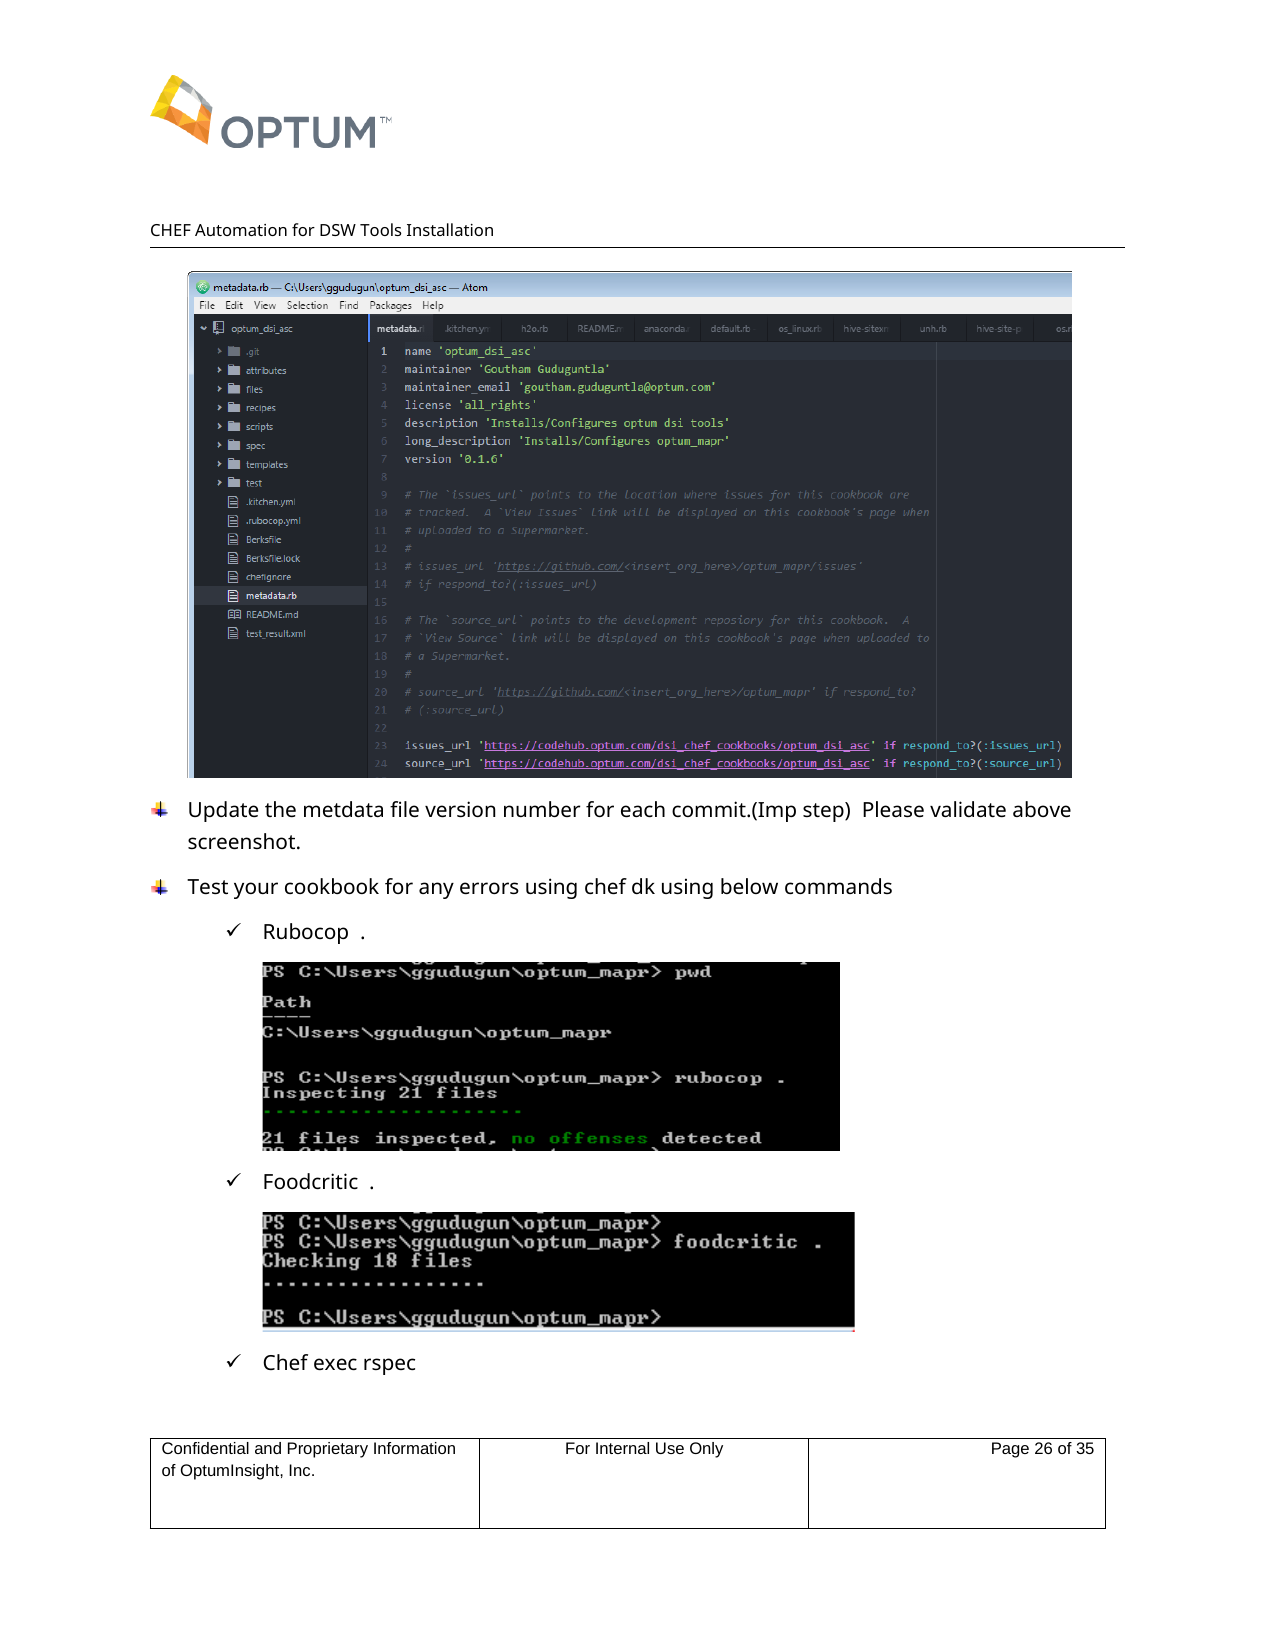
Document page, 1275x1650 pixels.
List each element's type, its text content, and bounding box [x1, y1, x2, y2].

list Test your cookbook for any errors using chef dk using below commands [150, 872, 1125, 901]
list Update the metdata file version number for each commit.(Imp step) Please validate above screenshot. [150, 795, 1125, 856]
picture [187, 271, 1072, 778]
picture [151, 800, 168, 817]
picture [150, 75, 392, 148]
list Rubocop . [225, 917, 1125, 946]
list Chef exec rspec [225, 1348, 1125, 1376]
list Foodcritic . [225, 1167, 1125, 1196]
picture [151, 878, 168, 895]
picture [262, 962, 840, 1151]
picture [262, 1212, 855, 1332]
